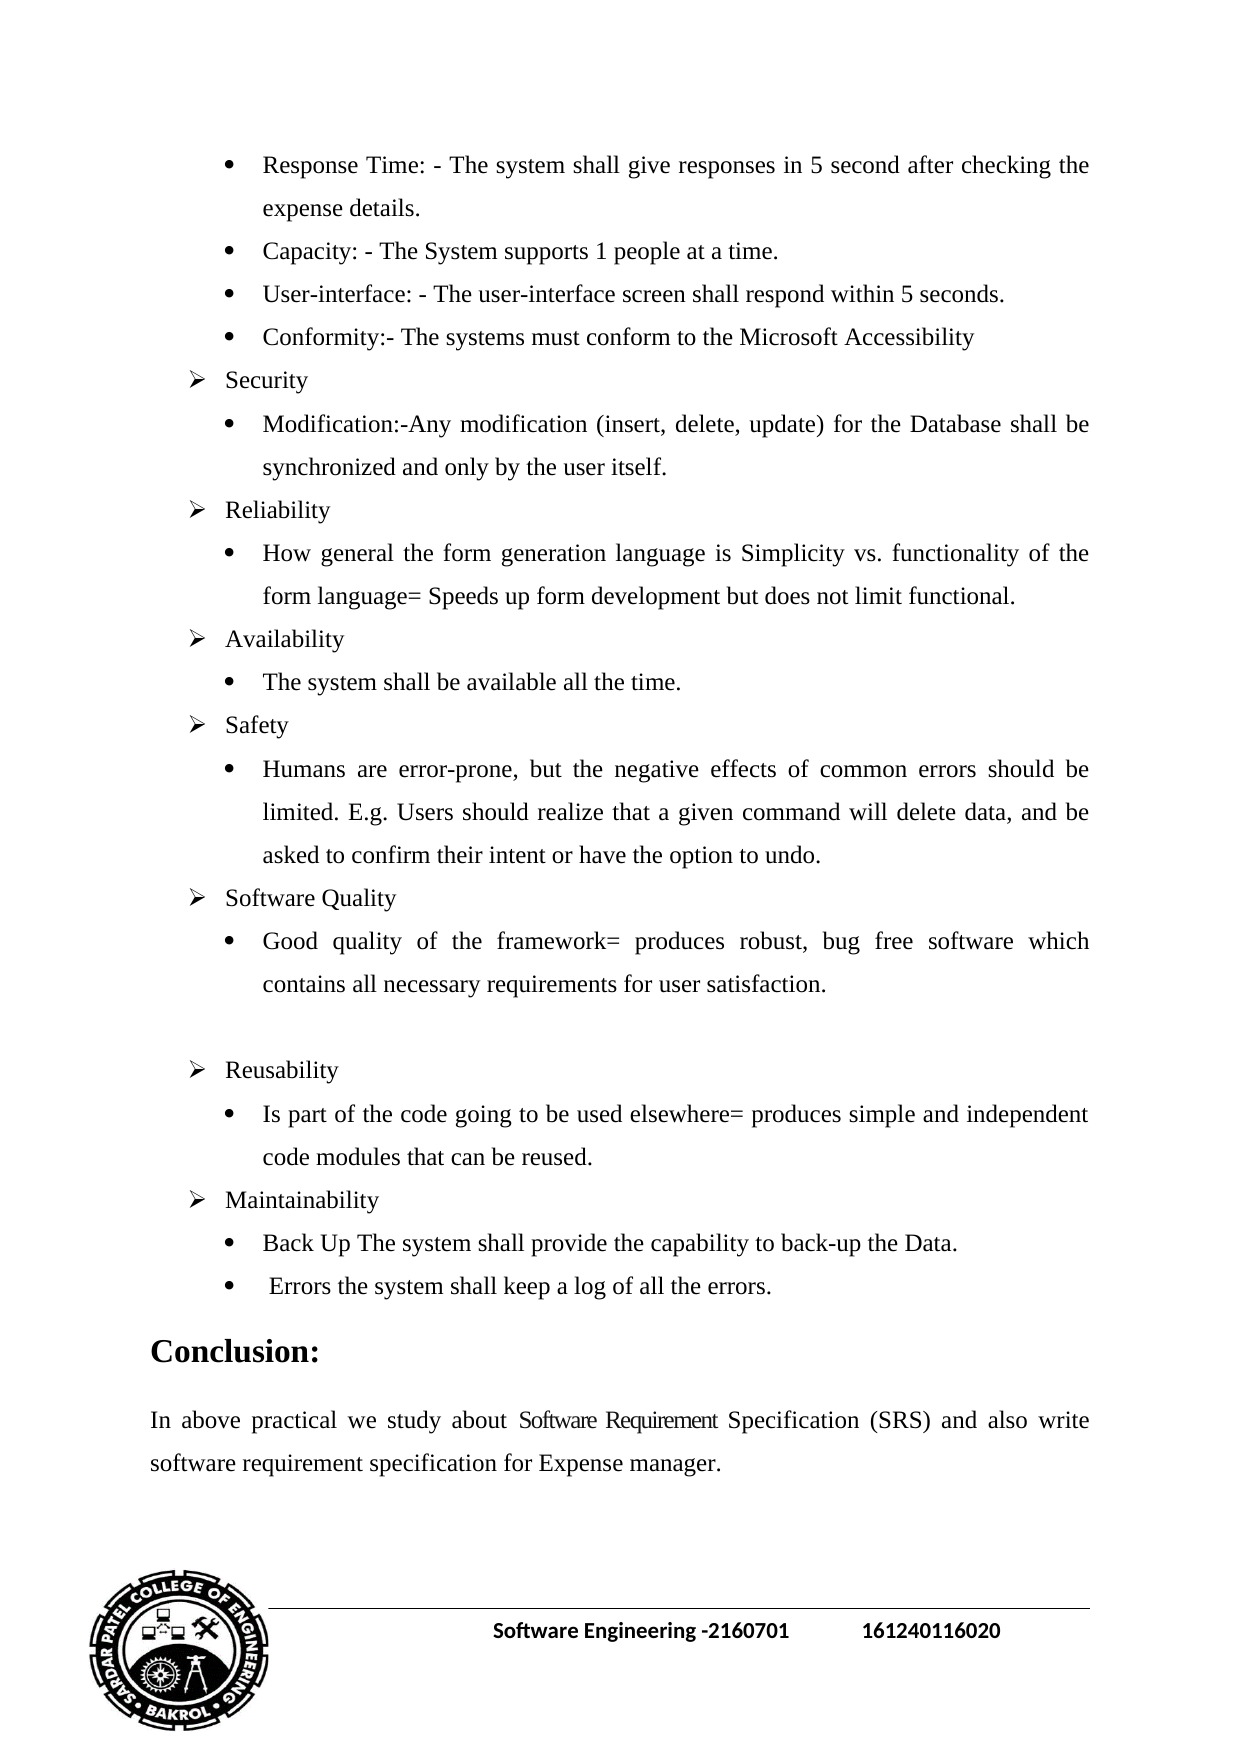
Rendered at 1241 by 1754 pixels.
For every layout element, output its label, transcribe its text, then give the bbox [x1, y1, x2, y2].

text In above practical we study about Software Requirement Specification (SRS) and also write software requirement specification for Expense manager. [150, 1405, 1090, 1477]
list Back Up The system shall provide the capability to back-up the Data. [225, 1228, 1090, 1257]
list User-interface: - The user-interface screen shall respond within 5 seconds. [225, 279, 1090, 308]
list Reusability [187, 1056, 1090, 1084]
list The system shall be available all the time. [225, 667, 1090, 696]
list Conformity:- The systems must conform to the Microsoft Accessibility [225, 322, 1090, 351]
list Availability [187, 624, 1090, 653]
list Safety [187, 711, 1090, 739]
list Response Time: - The system shall give responses in 5 second after checking the expense details. [225, 150, 1090, 222]
list Security [187, 366, 1090, 394]
list Modification:-Any modification (insert, delete, update) for the Database shall be synchronized and only by the user itself. [225, 409, 1090, 481]
list How general the form generation language is Simplicity vs. functionality of the form language= Speeds up form development but does not limit functional. [225, 538, 1090, 610]
list Software Quality [187, 883, 1090, 912]
list Maintainability [187, 1185, 1090, 1214]
list Capacity: - The System supports 1 people at a time. [225, 236, 1090, 265]
list Humans are error-prone, but the negative effects of common errors should be limited. E.g. Users should realize that a given command will delete data, and be asked to confirm their intent or have the option to undo. [225, 754, 1090, 869]
list Is part of the code going to be used elsewhere= produces simple and independent code modules that can be reused. [225, 1099, 1090, 1171]
list Reliability [187, 495, 1090, 524]
list Errors the system shall keep a log of all the errors. [225, 1271, 1090, 1300]
list Good quality of the framework= produces robust, bug free software which contains all necessary requirements for user satisfaction. [225, 926, 1090, 998]
text Conclusion: [150, 1331, 1090, 1369]
picture [86, 1567, 268, 1731]
